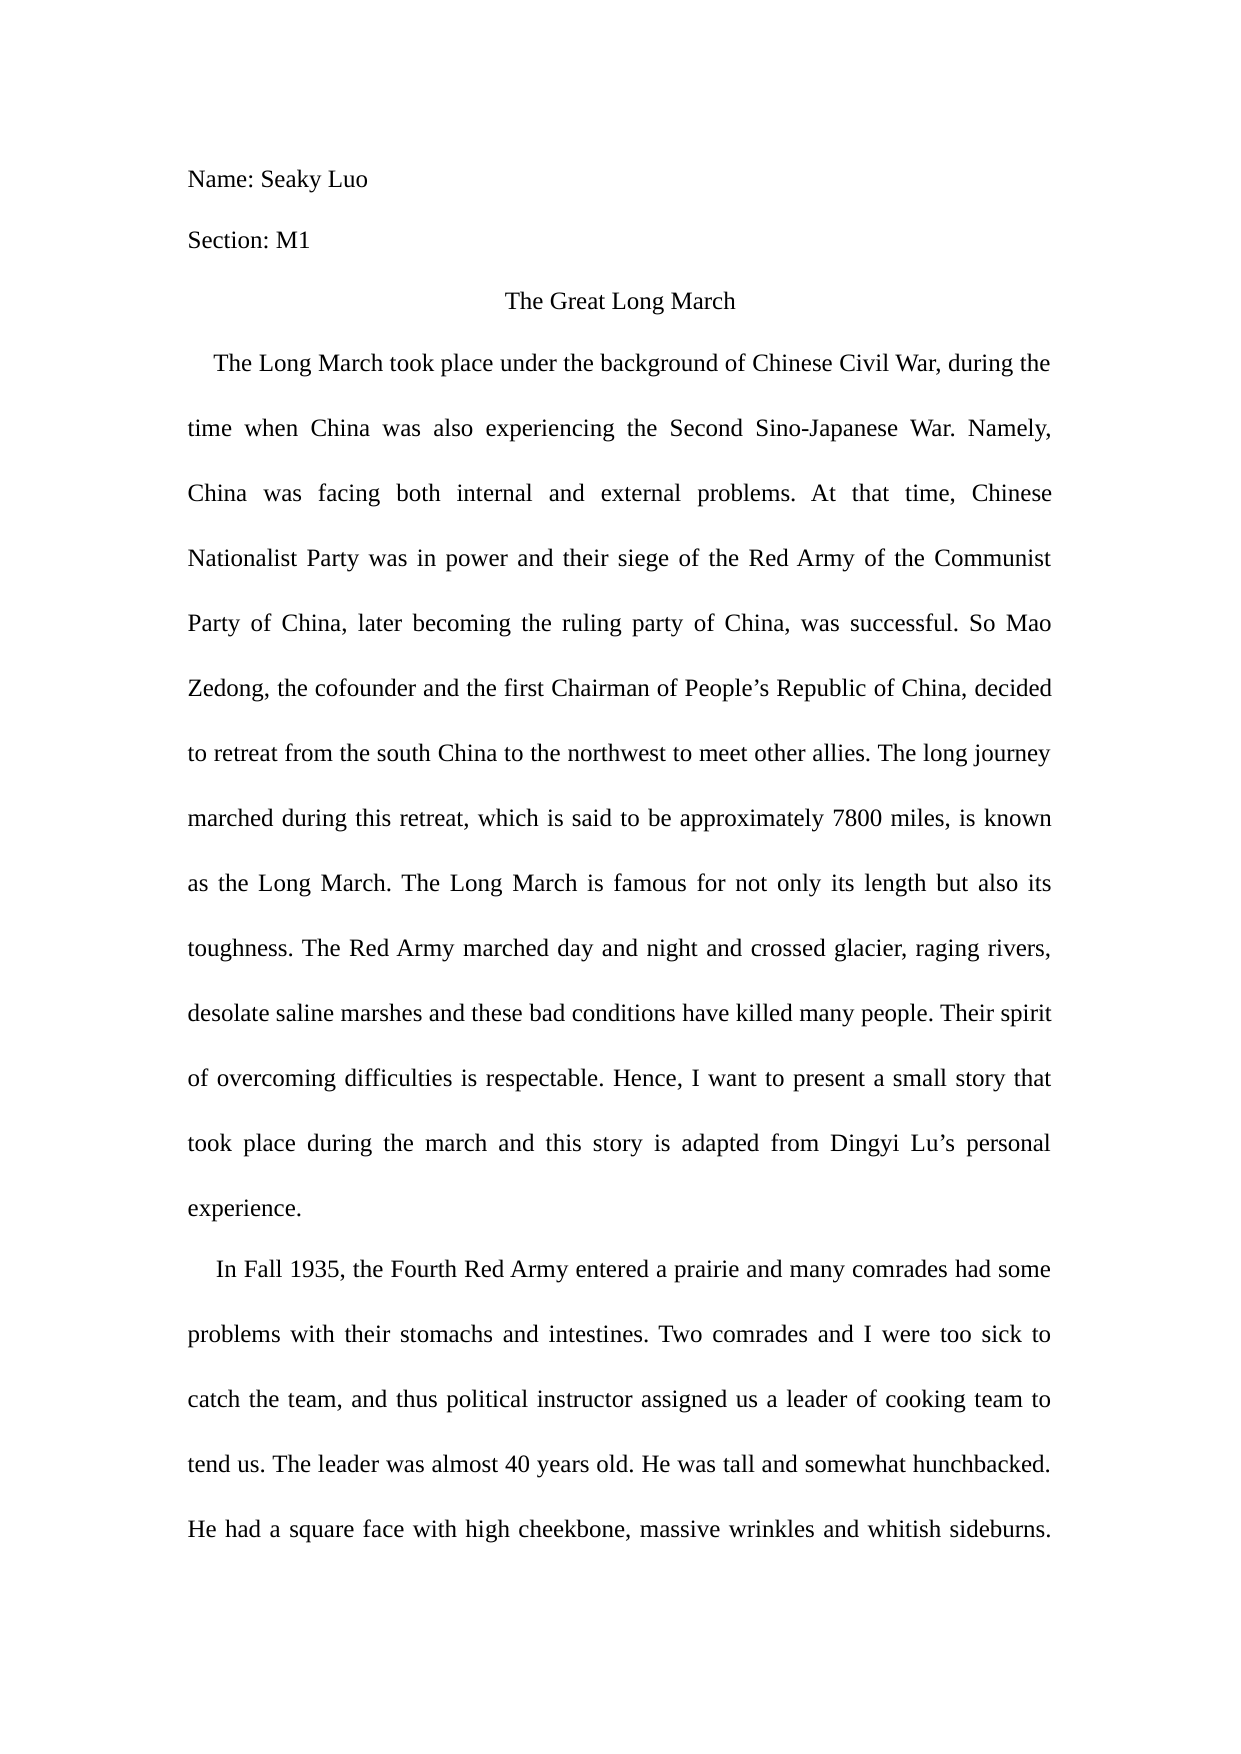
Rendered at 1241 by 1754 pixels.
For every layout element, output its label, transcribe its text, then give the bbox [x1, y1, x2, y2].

text The Great Long March [187, 284, 1053, 317]
text Name: Seaky Luo [187, 162, 1053, 194]
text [187, 1252, 1053, 1544]
text The Long March took place under the background of Chinese Civil War, during the time when China was also experiencing the Second Sino-Japanese War. Namely, China was facing both internal and external problems. At that time, Chinese Nationalist Party was in power and their siege of the Red Army of the Communist Party of China, later becoming the ruling party of China, was successful. So Mao Zedong, the cofounder and the first Chairman of People’s Republic of China, decided to retreat from the south China to the northwest to meet other allies. The long journey marched during this retreat, which is said to be approximately 7800 miles, is known as the Long March. The Long March is famous for not only its length but also its toughness. The Red Army marched day and night and crossed glacier, raging rivers, desolate saline marshes and these bad conditions have killed many people. Their spirit of overcoming difficulties is respectable. Hence, I want to present a small story that took place during the march and this story is adapted from Dingyi Lu’s personal experience. [187, 346, 1053, 1223]
text Section: M1 [187, 223, 1053, 256]
